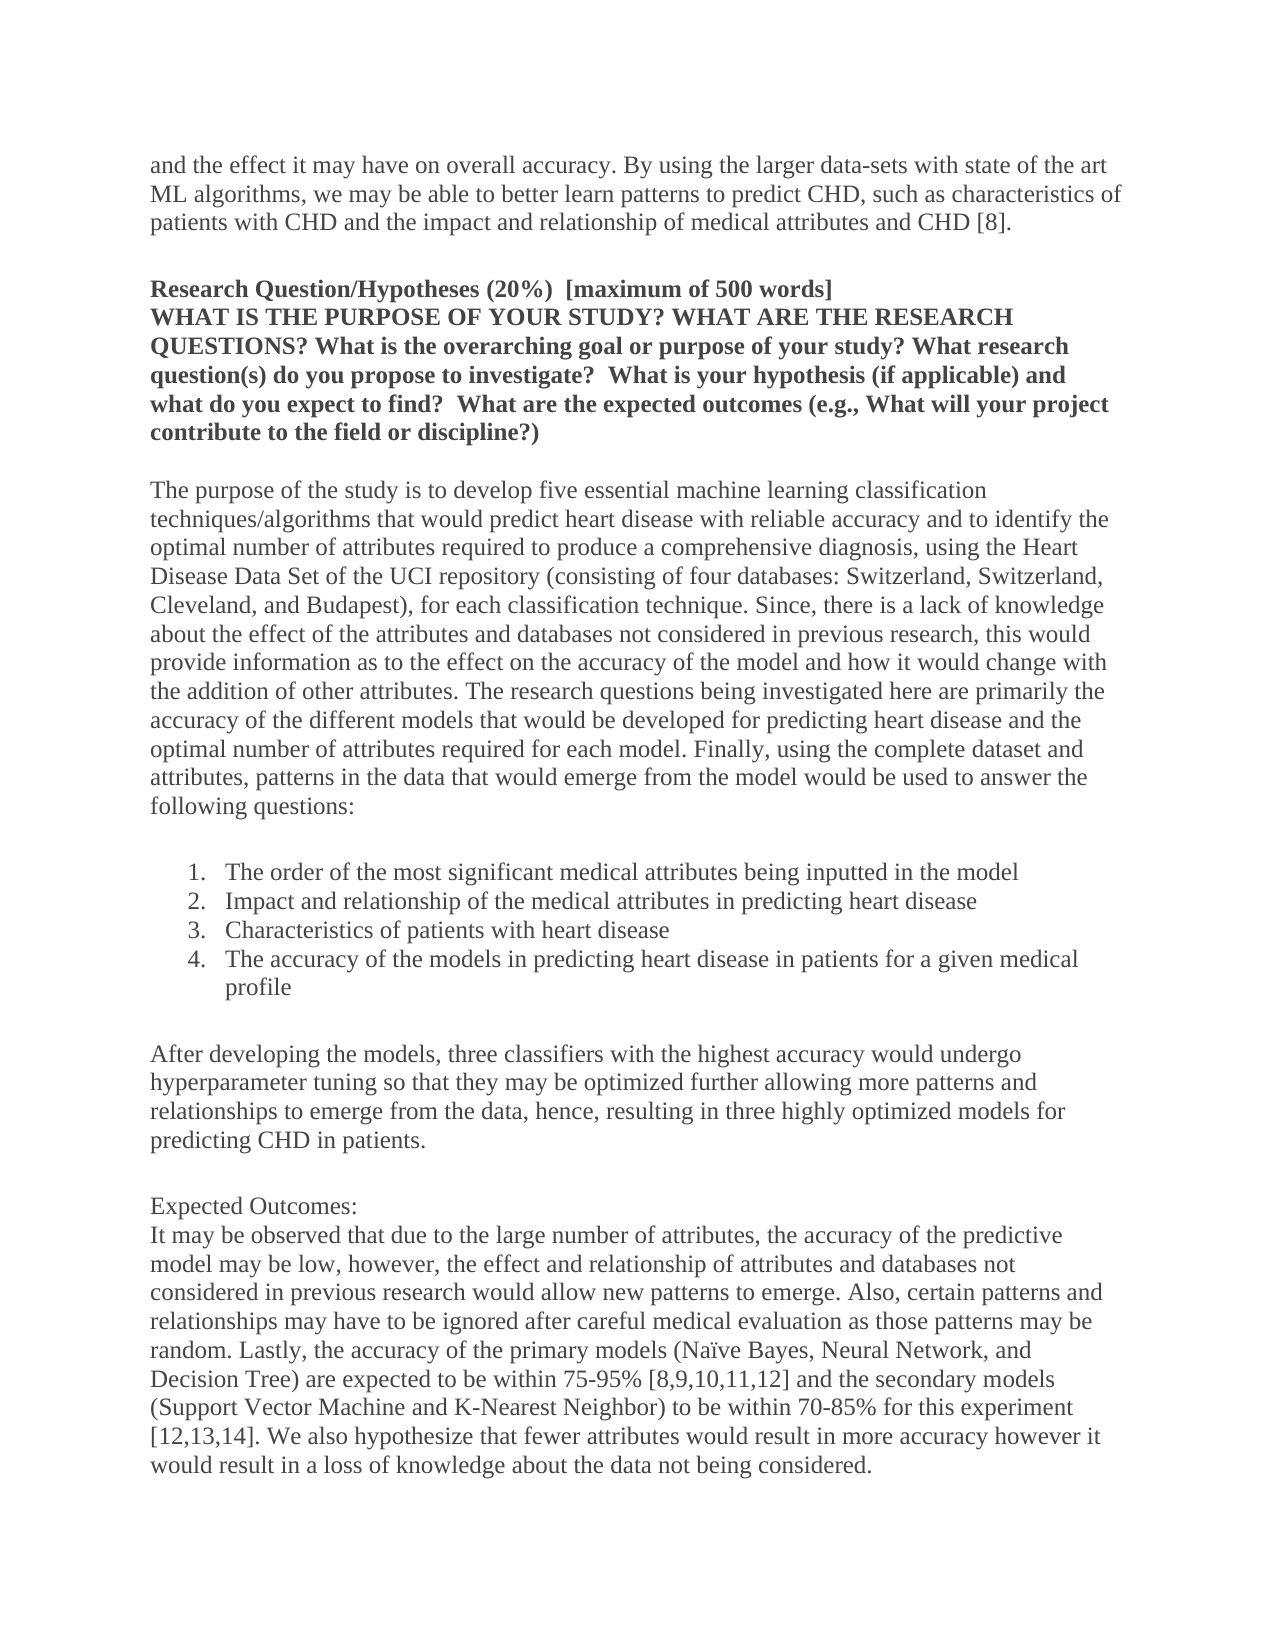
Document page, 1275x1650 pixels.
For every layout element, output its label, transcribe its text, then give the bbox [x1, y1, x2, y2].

text Research Question/Hypotheses (20%) [maximum of 500 words] WHAT IS THE PURPOSE OF YOUR STUDY? WHAT ARE THE RESEARCH QUESTIONS? What is the overarching goal or purpose of your study? What research question(s) do you propose to investigate? What is your hypothesis (if applicable) and what do you expect to find? What are the expected outcomes (e.g., What will your project contribute to the field or discipline?) The purpose of the study is to develop five essential machine learning classification techniques/algorithms that would predict heart disease with reliable accuracy and to identify the optimal number of attributes required to produce a comprehensive diagnosis, using the Heart Disease Data Set of the UCI repository (consisting of four databases: Switzerland, Switzerland, Cleveland, and Budapest), for each classification technique. Since, there is a lack of knowledge about the effect of the attributes and databases not considered in previous research, this would provide information as to the effect on the accuracy of the model and how it would change with the addition of other attributes. The research questions being investigated here are primarily the accuracy of the different models that would be developed for predicting heart disease and the optimal number of attributes required for each model. Finally, using the complete dataset and attributes, patterns in the data that would emerge from the model would be used to answer the following questions: [150, 274, 1125, 820]
list Impact and relationship of the medical attributes in predicting heart disease [187, 886, 1125, 915]
list The order of the most significant medical attributes being inputted in the model [187, 857, 1125, 886]
text Expected Outcomes: It may be observed that due to the large number of attributes, the accuracy of the predictive model may be low, however, the effect and relationship of attributes and databases not considered in previous research would allow new patterns to emerge. Also, certain patterns and relationships may have to be ignored after careful medical evaluation as those patterns may be random. Lastly, the accuracy of the primary models (Naïve Bayes, Neural Network, and Decision Tree) are expected to be within 75-95% [8,9,10,11,12] and the secondary models (Support Vector Machine and K-Nearest Neighbor) to be within 70-85% for this experiment [12,13,14]. We also hypothesize that fewer attributes would result in more accuracy however it would result in a loss of knowledge about the data not being considered. [150, 1191, 1125, 1479]
list Characteristics of patients with heart disease [187, 915, 1125, 944]
text After developing the models, three classifiers with the highest accuracy would undergo hyperparameter tuning so that they may be optimized further allowing more patterns and relationships to emerge from the data, hence, resulting in three highly optimized models for predicting CHD in patients. [150, 1039, 1125, 1154]
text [150, 150, 1125, 236]
list The accuracy of the models in predicting heart disease in patients for a given medical profile [187, 944, 1125, 1001]
